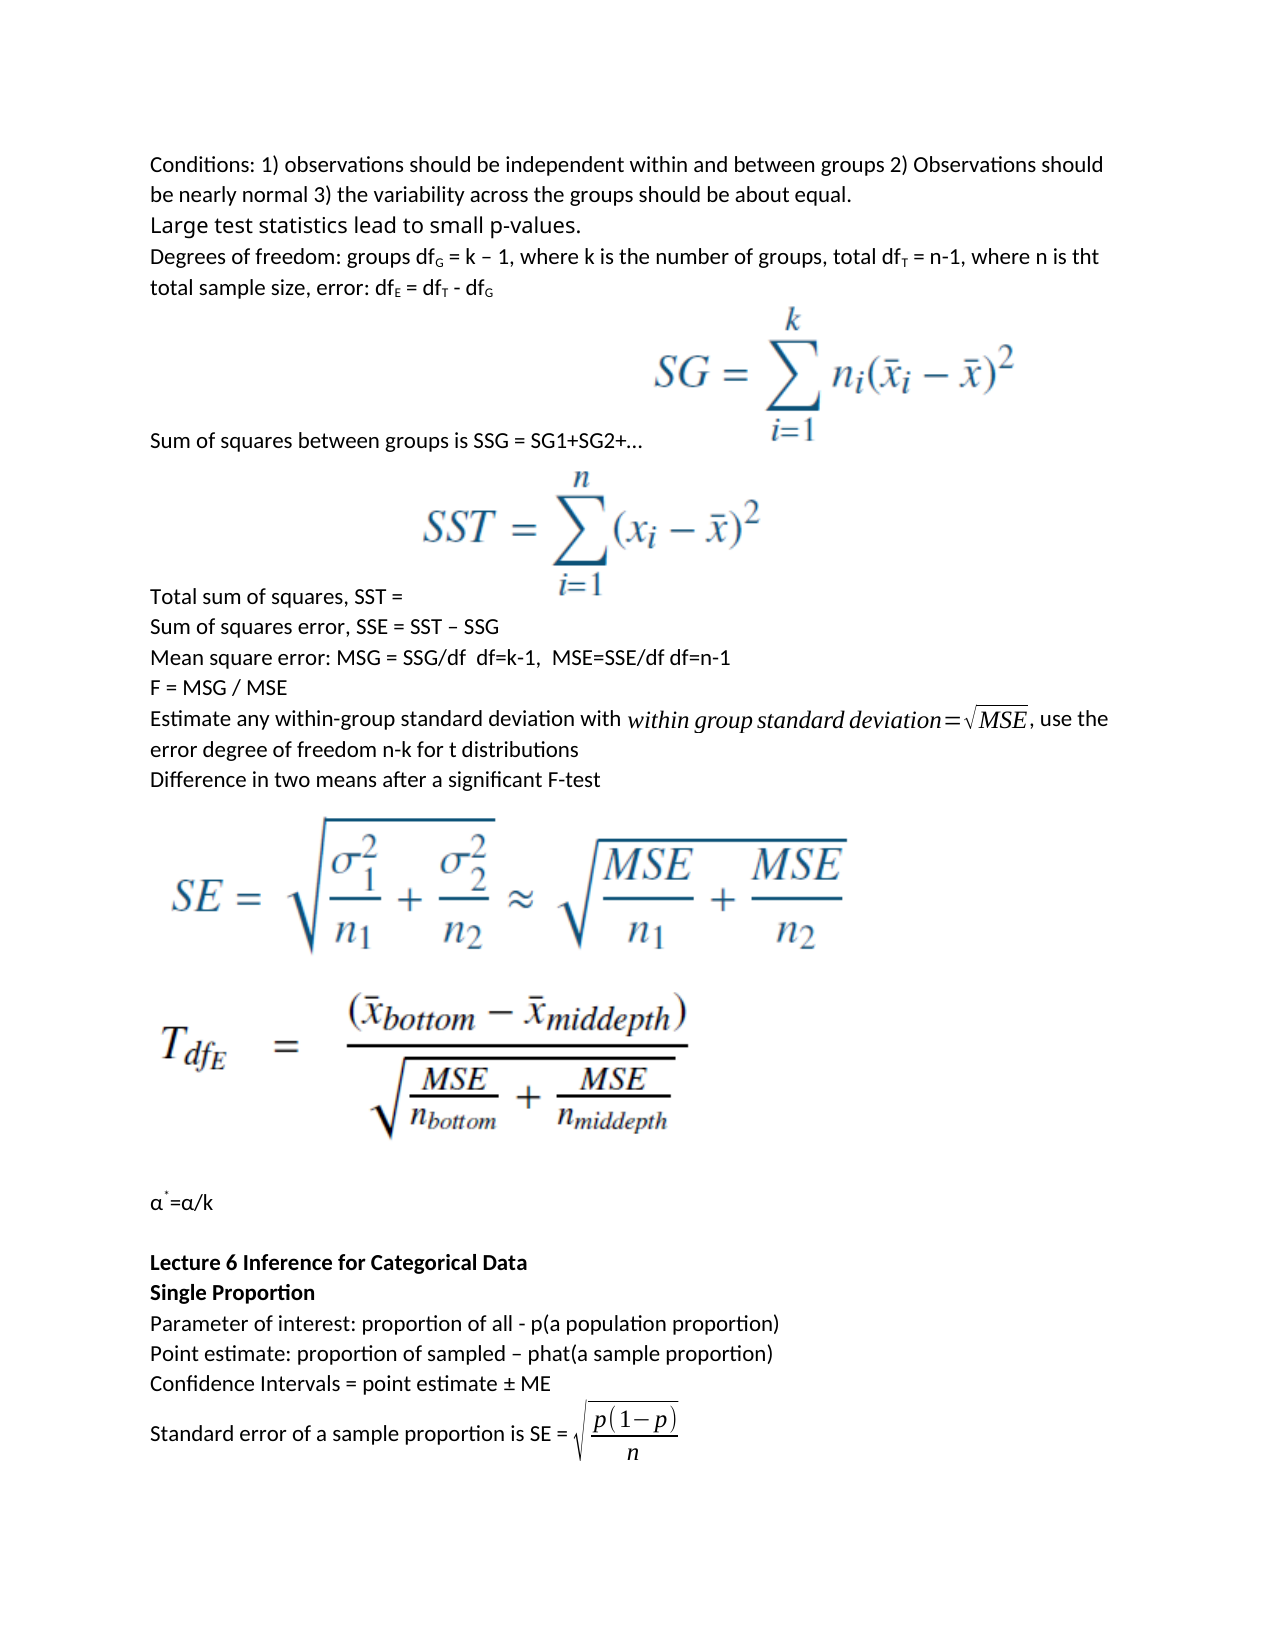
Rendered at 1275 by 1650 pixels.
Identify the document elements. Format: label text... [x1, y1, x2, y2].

text Sum of squares error, SSE = SST – SSG [150, 612, 1125, 641]
text Estimate any within-group standard deviation with , use the error degree of freedom n-k for t distributions [150, 703, 1125, 763]
text Single Proportion [150, 1278, 1125, 1307]
text Degrees of freedom: groups dfG = k – 1, where k is the number of groups, total dfT = n-1, where n is tht total sample size, error: dfE = dfT - dfG [150, 242, 1125, 301]
picture [408, 456, 770, 605]
text Parameter of interest: proportion of all - p(a population proportion) [150, 1309, 1125, 1337]
text Point estimate: proportion of sampled – phat(a sample proportion) [150, 1339, 1125, 1367]
text Confidence Intervals = point estimate ± ME [150, 1369, 1125, 1397]
text Standard error of a sample proportion is SE = [150, 1399, 1125, 1466]
text α*=α/k [150, 1188, 1125, 1216]
picture [150, 795, 866, 990]
picture [150, 991, 704, 1156]
picture [643, 302, 1022, 449]
text F = MSG / MSE [150, 673, 1125, 701]
text Mean square error: MSG = SSG/df df=k-1, MSE=SSE/df df=n-1 [150, 643, 1125, 671]
text Large test statistics lead to small p-values. [150, 210, 1125, 240]
text Lecture 6 Inference for Categorical Data [150, 1248, 1125, 1276]
